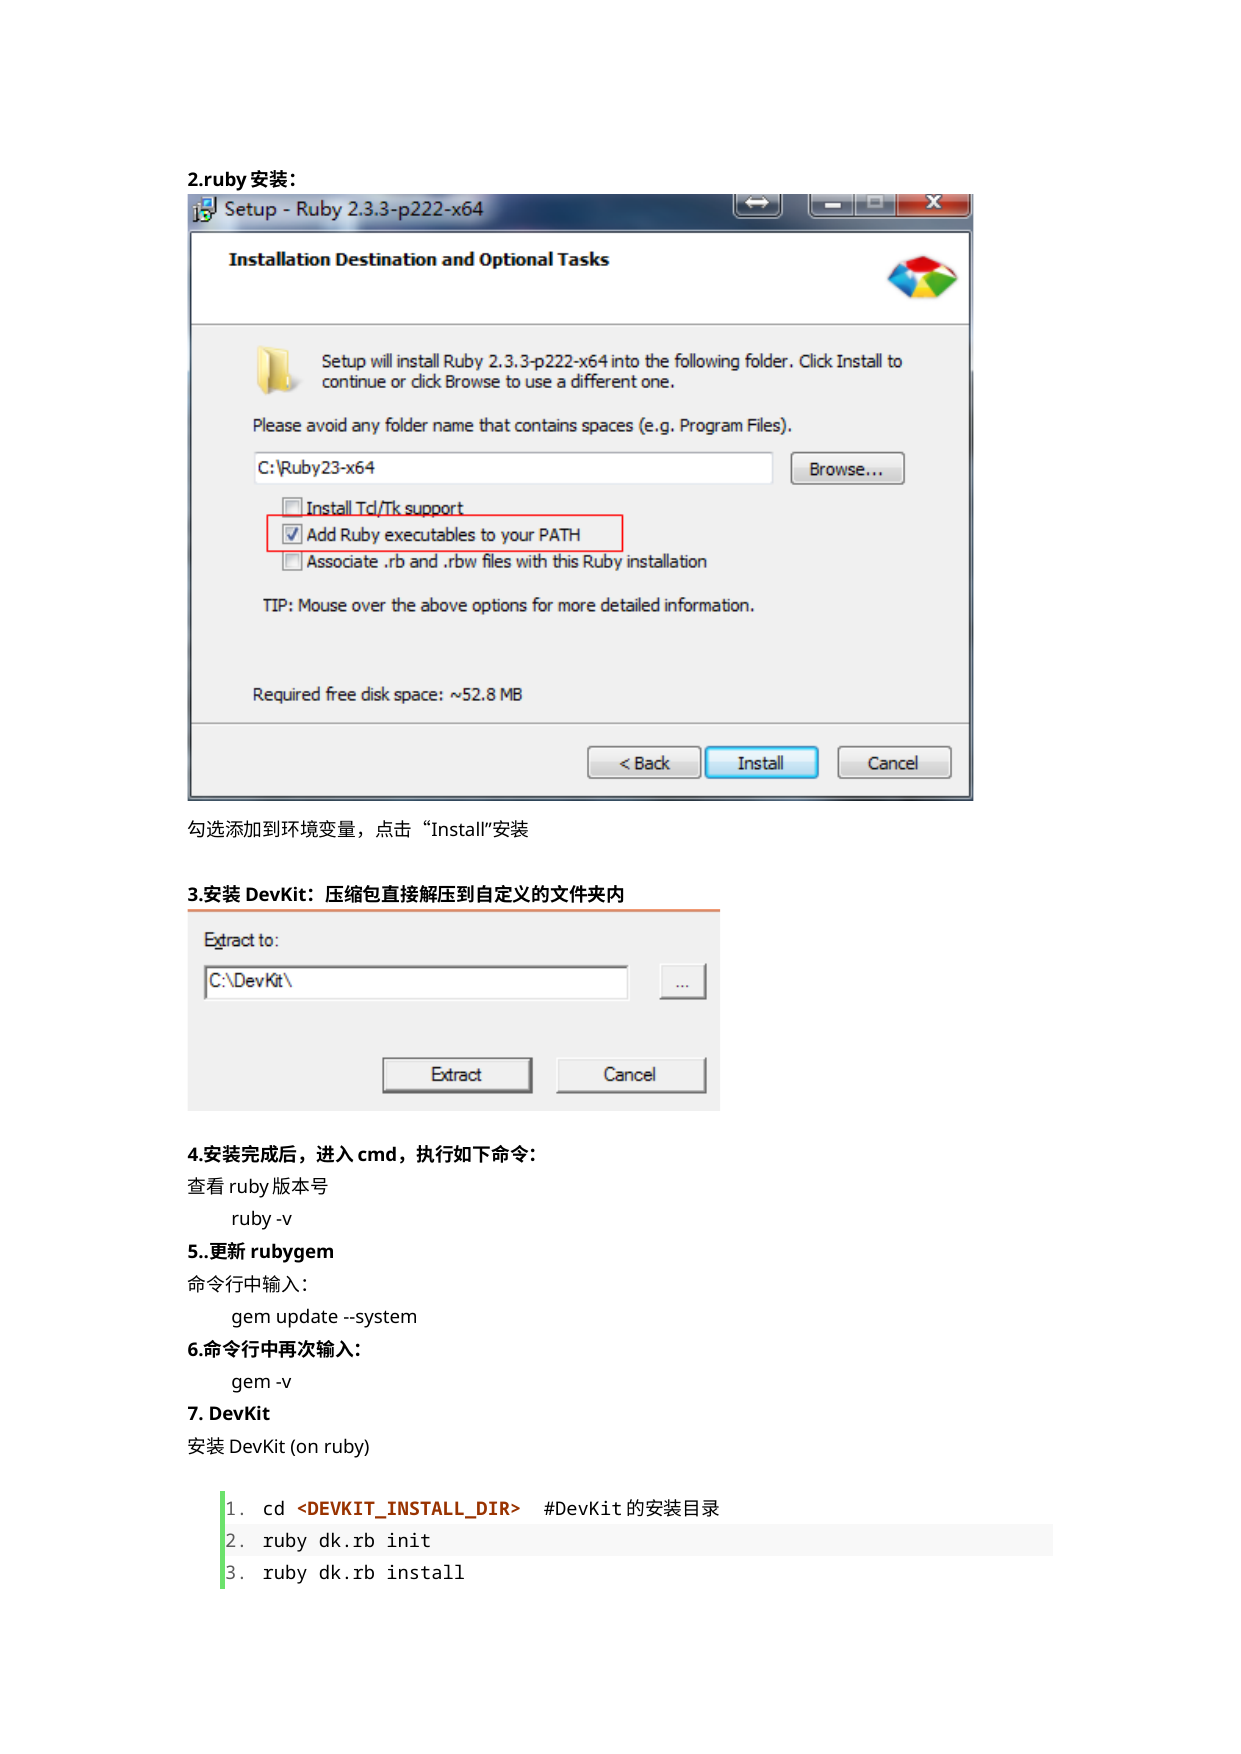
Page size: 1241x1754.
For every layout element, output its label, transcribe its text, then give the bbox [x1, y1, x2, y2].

text gem -v [187, 1364, 1053, 1397]
picture [187, 909, 721, 1111]
list ruby dk.rb init [225, 1524, 1053, 1556]
text ruby -v [187, 1202, 1053, 1234]
subtitle 4.安装完成后，进入cmd，执行如下命令： [187, 1137, 1053, 1169]
list cd <DEVKIT_INSTALL_DIR> #DevKit的安装目录 [225, 1491, 1053, 1524]
text gem update --system [187, 1299, 1053, 1332]
subtitle 3.安装DevKit：压缩包直接解压到自定义的文件夹内 [187, 877, 1053, 909]
subtitle 2.ruby安装： [187, 162, 1053, 194]
list ruby dk.rb install [225, 1556, 1053, 1589]
text 7. DevKit 安装DevKit (on ruby) [187, 1397, 1053, 1462]
text 查看ruby版本号 [187, 1169, 1053, 1202]
subtitle 5..更新rubygem [187, 1234, 1053, 1267]
subtitle 6.命令行中再次输入： [187, 1332, 1053, 1364]
picture [187, 194, 974, 801]
text 命令行中输入： [187, 1267, 1053, 1299]
text 勾选添加到环境变量，点击“Install”安装 [187, 812, 1053, 844]
